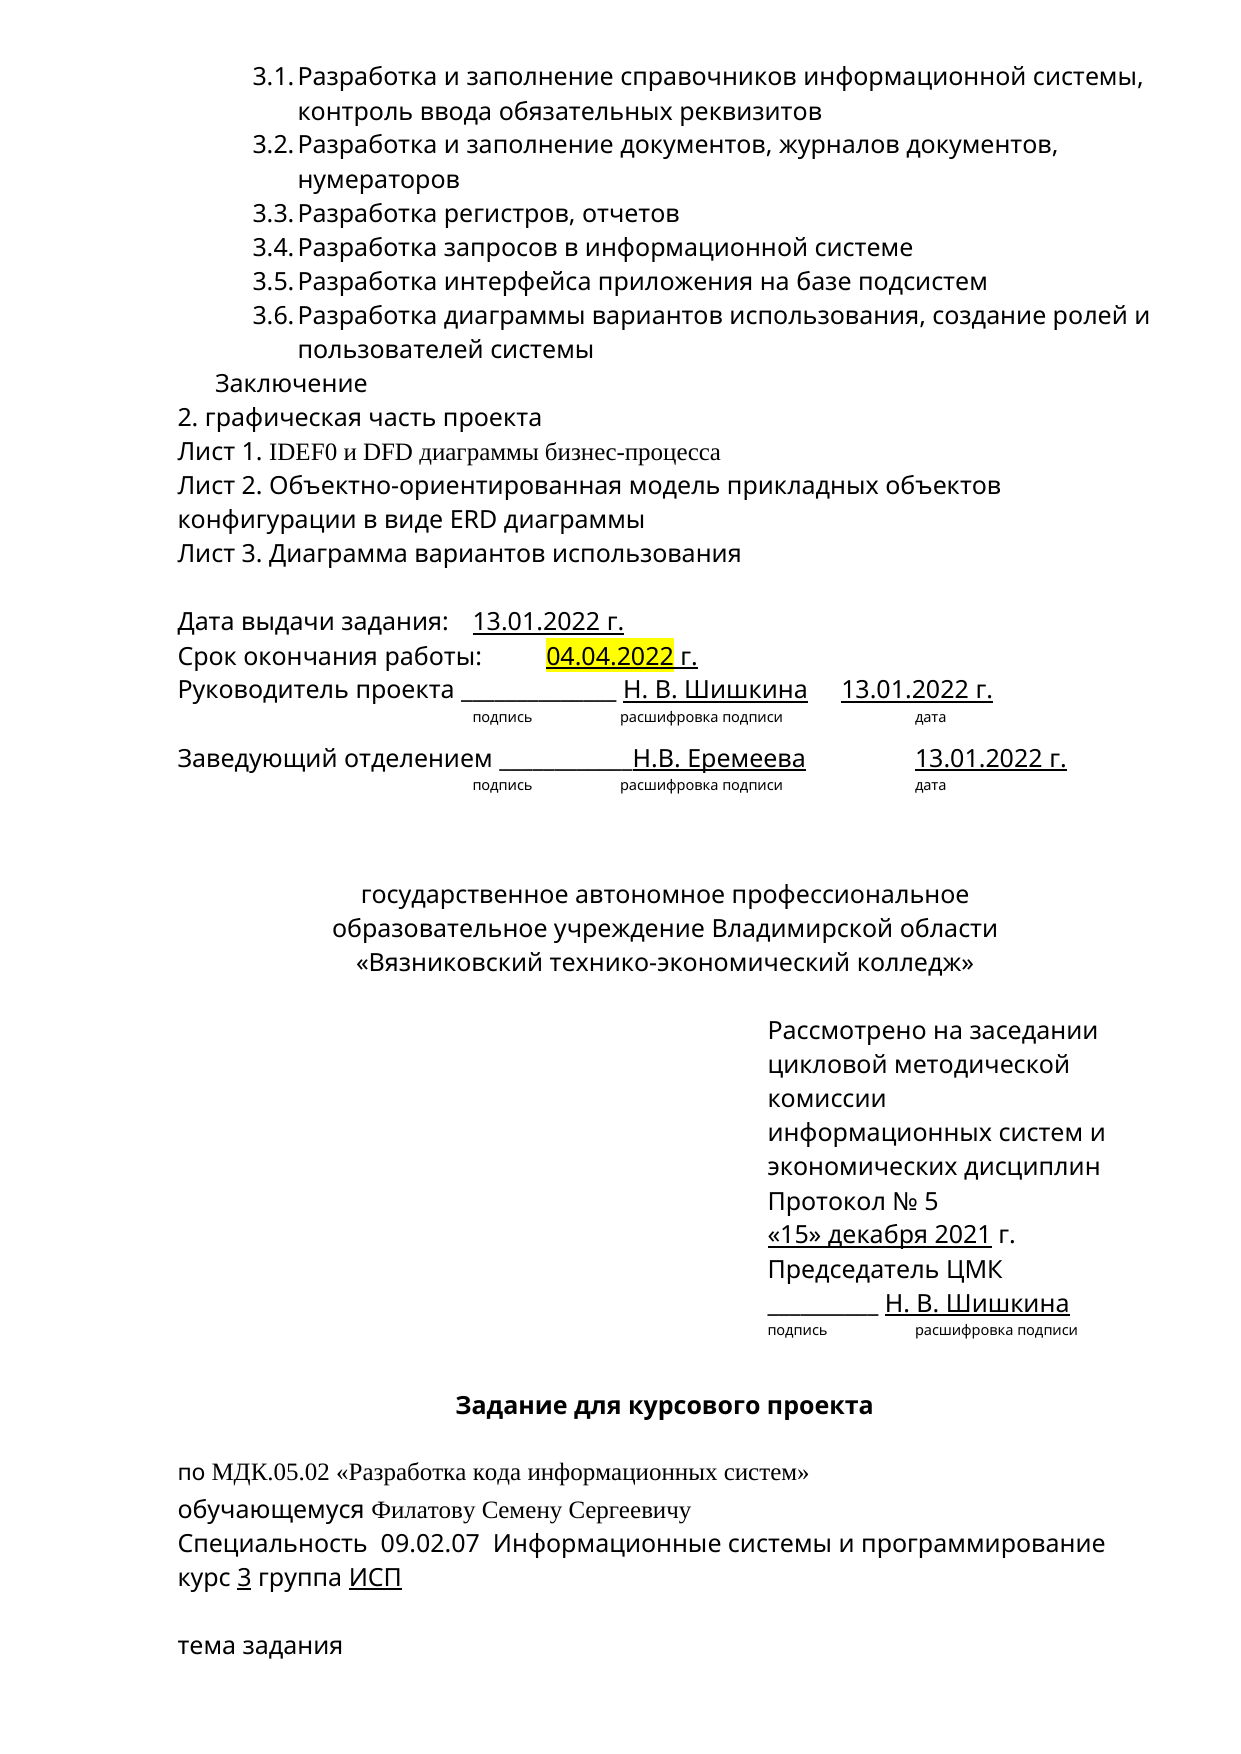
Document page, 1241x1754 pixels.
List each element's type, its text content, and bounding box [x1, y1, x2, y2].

text Задание для курсового проекта [177, 1387, 1152, 1422]
text 2. графическая часть проекта [177, 400, 1152, 434]
text Заключение [215, 366, 1152, 400]
text __________ Н. В. Шишкина [767, 1285, 1152, 1319]
list Разработка запросов в информационной системе [252, 229, 1152, 263]
text Лист 1. IDEF0 и DFD диаграммы бизнес-процесса [177, 434, 1152, 468]
text Протокол № 5 [767, 1183, 1152, 1217]
text подпись расшифровка подписи [767, 1319, 1152, 1353]
text Срок окончания работы: 04.04.2022 г. [674, 638, 1152, 672]
text цикловой методической комиссии [767, 1047, 1152, 1115]
list Разработка и заполнение справочников информационной системы, контроль ввода обязательных реквизитов [252, 59, 1152, 127]
text Рассмотрено на заседании [767, 1013, 1152, 1047]
text информационных систем и экономических дисциплин [767, 1115, 1152, 1183]
text Руководитель проекта ______________ Н. В. Шишкина 13.01.2022 г. [177, 672, 1152, 706]
text Специальность 09.02.07 Информационные системы и программирование курс 3 группа ИСП [177, 1526, 1152, 1594]
text Срок окончания работы: 04.04.2022 г. [177, 638, 546, 672]
text тема задания [177, 1628, 1152, 1662]
text Дата выдачи задания: 13.01.2022 г. [177, 604, 1152, 638]
text подпись расшифровка подписи дата [398, 774, 1152, 808]
list Разработка регистров, отчетов [252, 195, 1152, 229]
text Председатель ЦМК [767, 1251, 1152, 1285]
text Лист 2. Объектно-ориентированная модель прикладных объектов конфигурации в виде ERD диаграммы [177, 468, 1152, 536]
text подпись расшифровка подписи дата [398, 706, 1152, 740]
text Лист 3. Диаграмма вариантов использования [177, 536, 1152, 570]
text обучающемуся Филатову Семену Сергеевичу [177, 1492, 1152, 1526]
text Заведующий отделением ____________Н.В. Еремеева 13.01.2022 г. [177, 740, 1152, 774]
text по МДК.05.02 «Разработка кода информационных систем» [177, 1456, 1152, 1487]
list Разработка диаграммы вариантов использования, создание ролей и пользователей системы [252, 297, 1152, 366]
list Разработка и заполнение документов, журналов документов, нумераторов [252, 127, 1152, 195]
list Разработка интерфейса приложения на базе подсистем [252, 263, 1152, 297]
text «15» декабря 2021 г. [767, 1217, 1152, 1251]
text государственное автономное профессиональное образовательное учреждение Владимирской области «Вязниковский технико-экономический колледж» [179, 877, 1152, 979]
